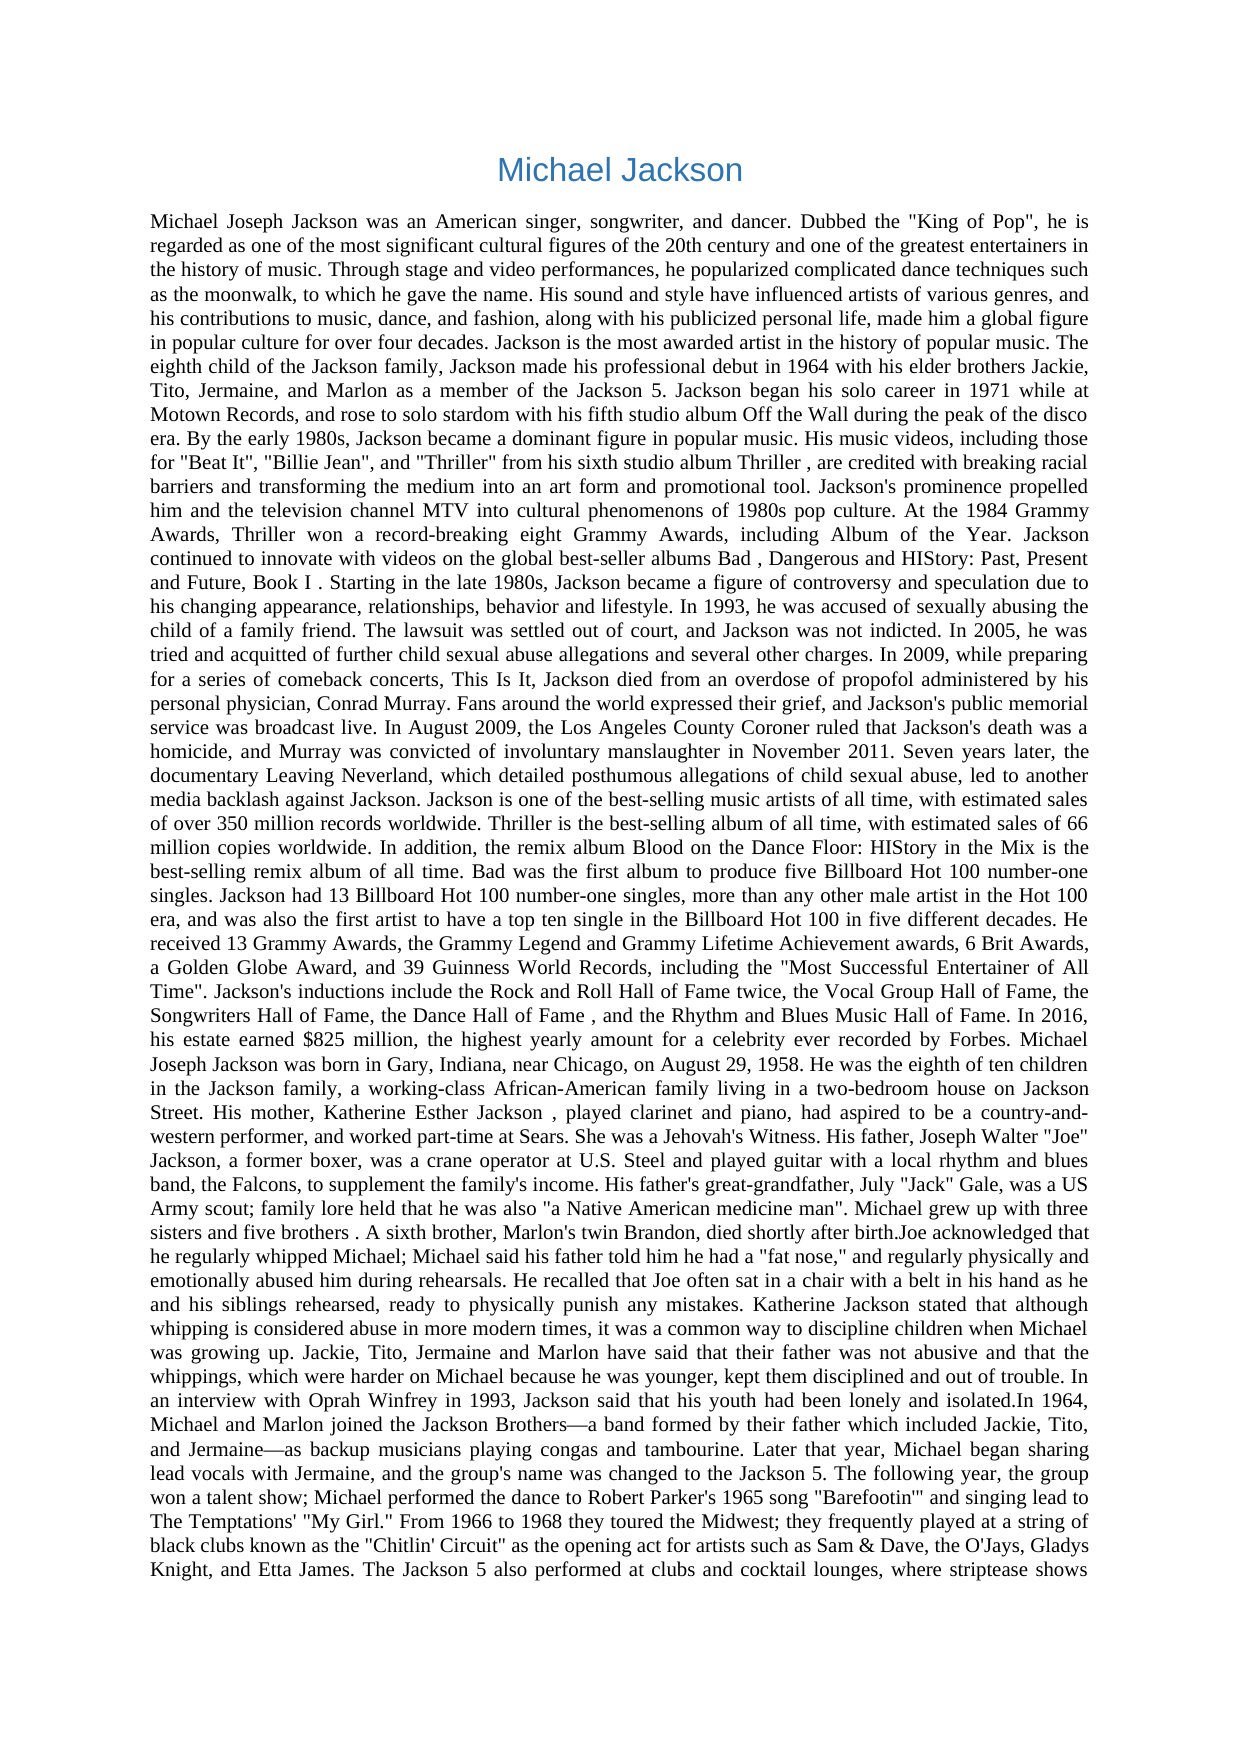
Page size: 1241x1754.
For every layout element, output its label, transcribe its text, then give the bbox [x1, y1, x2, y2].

subtitle Michael Jackson [150, 150, 1090, 188]
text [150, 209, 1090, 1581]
